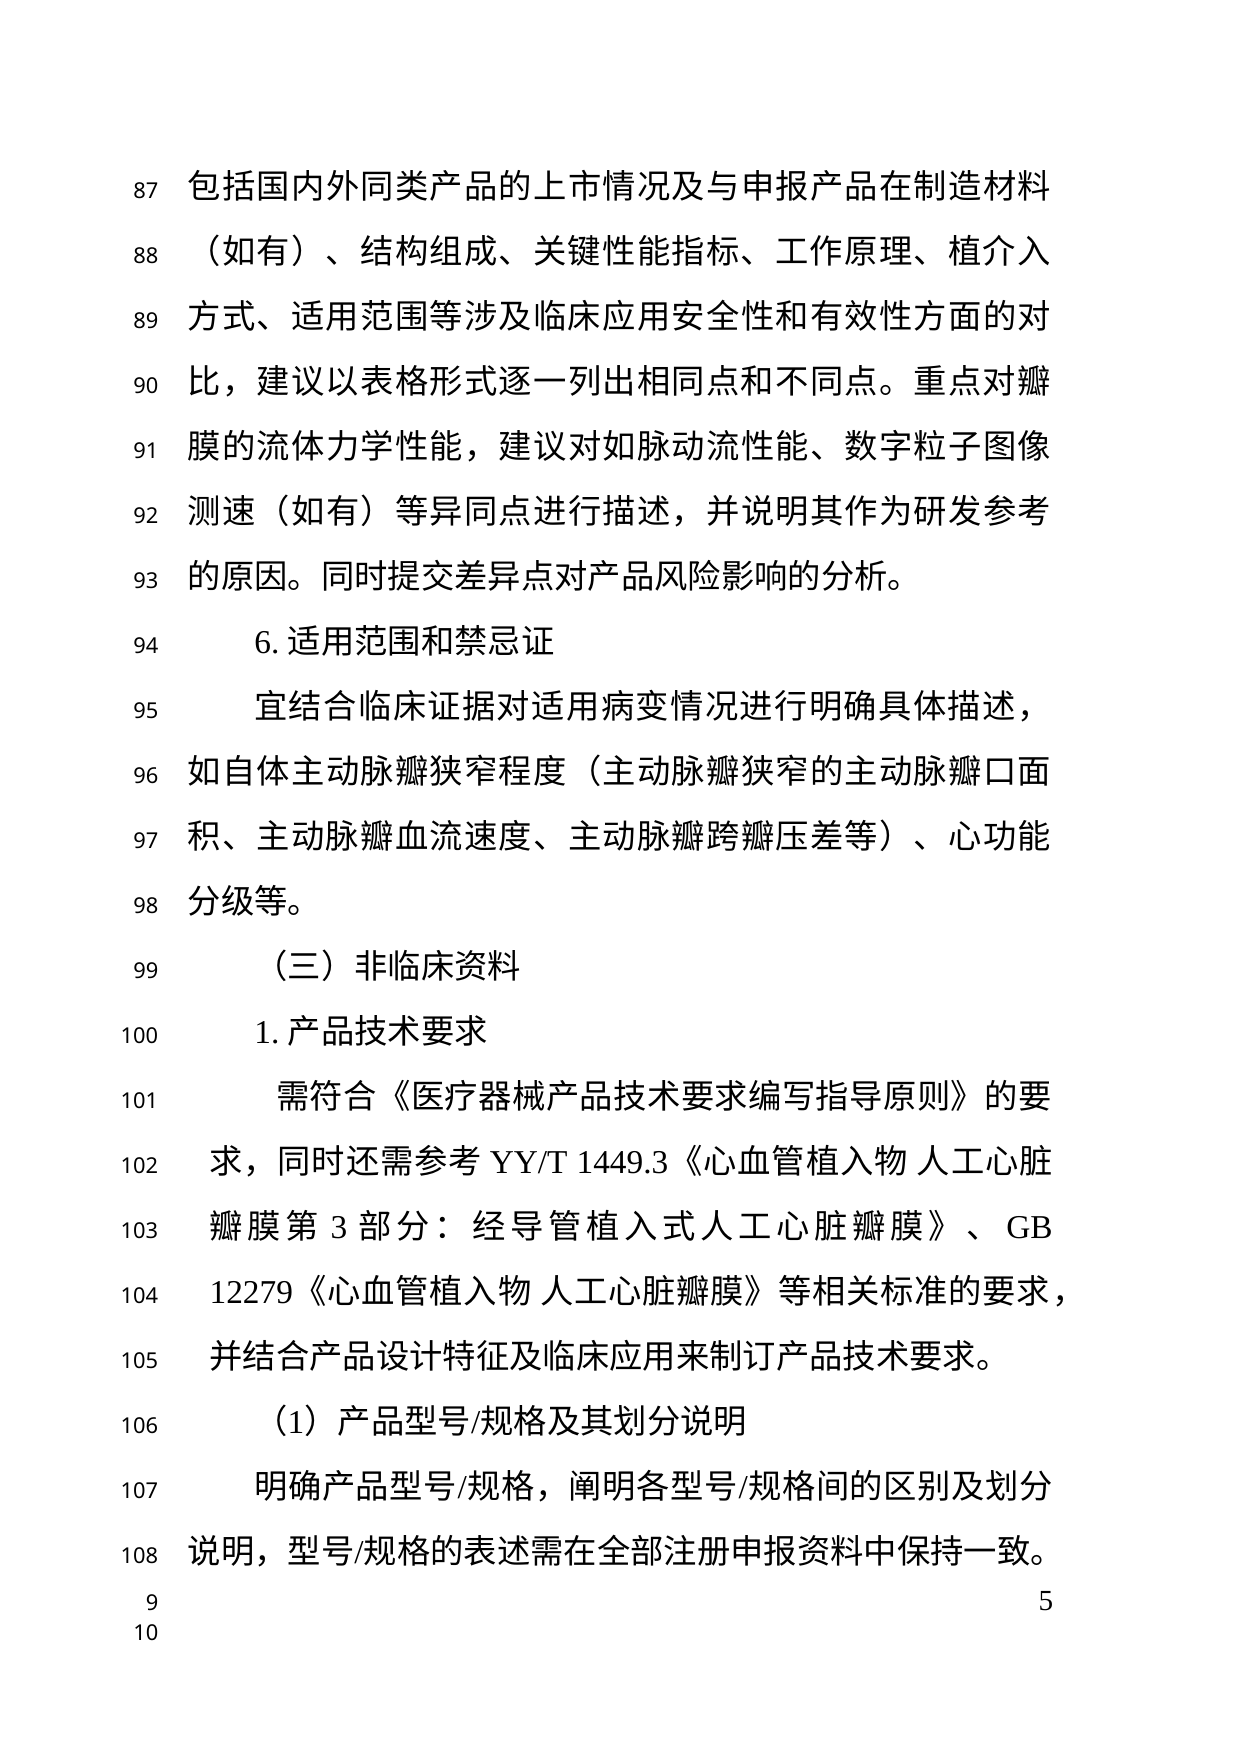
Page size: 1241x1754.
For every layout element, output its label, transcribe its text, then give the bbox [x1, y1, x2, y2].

text （1）产品型号/规格及其划分说明 [187, 1387, 1053, 1452]
subtitle （三）非临床资料 [187, 932, 1053, 997]
text 1. 产品技术要求 [187, 997, 1053, 1062]
text 6. 适用范围和禁忌证 [187, 607, 1053, 672]
text 明确产品型号/规格，阐明各型号/规格间的区别及划分说明，型号/规格的表述需在全部注册申报资料中保持一致。 [187, 1452, 1053, 1582]
text 需符合《医疗器械产品技术要求编写指导原则》的要求，同时还需参考YY/T 1449.3《心血管植入物 人工心脏瓣膜第3部分：经导管植入式人工心脏瓣膜》、GB 12279《心血管植入物 人工心脏瓣膜》等相关标准的要求，并结合产品设计特征及临床应用来制订产品技术要求。 [209, 1062, 1053, 1387]
text 宜结合临床证据对适用病变情况进行明确具体描述，如自体主动脉瓣狭窄程度（主动脉瓣狭窄的主动脉瓣口面积、主动脉瓣血流速度、主动脉瓣跨瓣压差等）、心功能分级等。 [187, 672, 1053, 932]
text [187, 152, 1053, 607]
